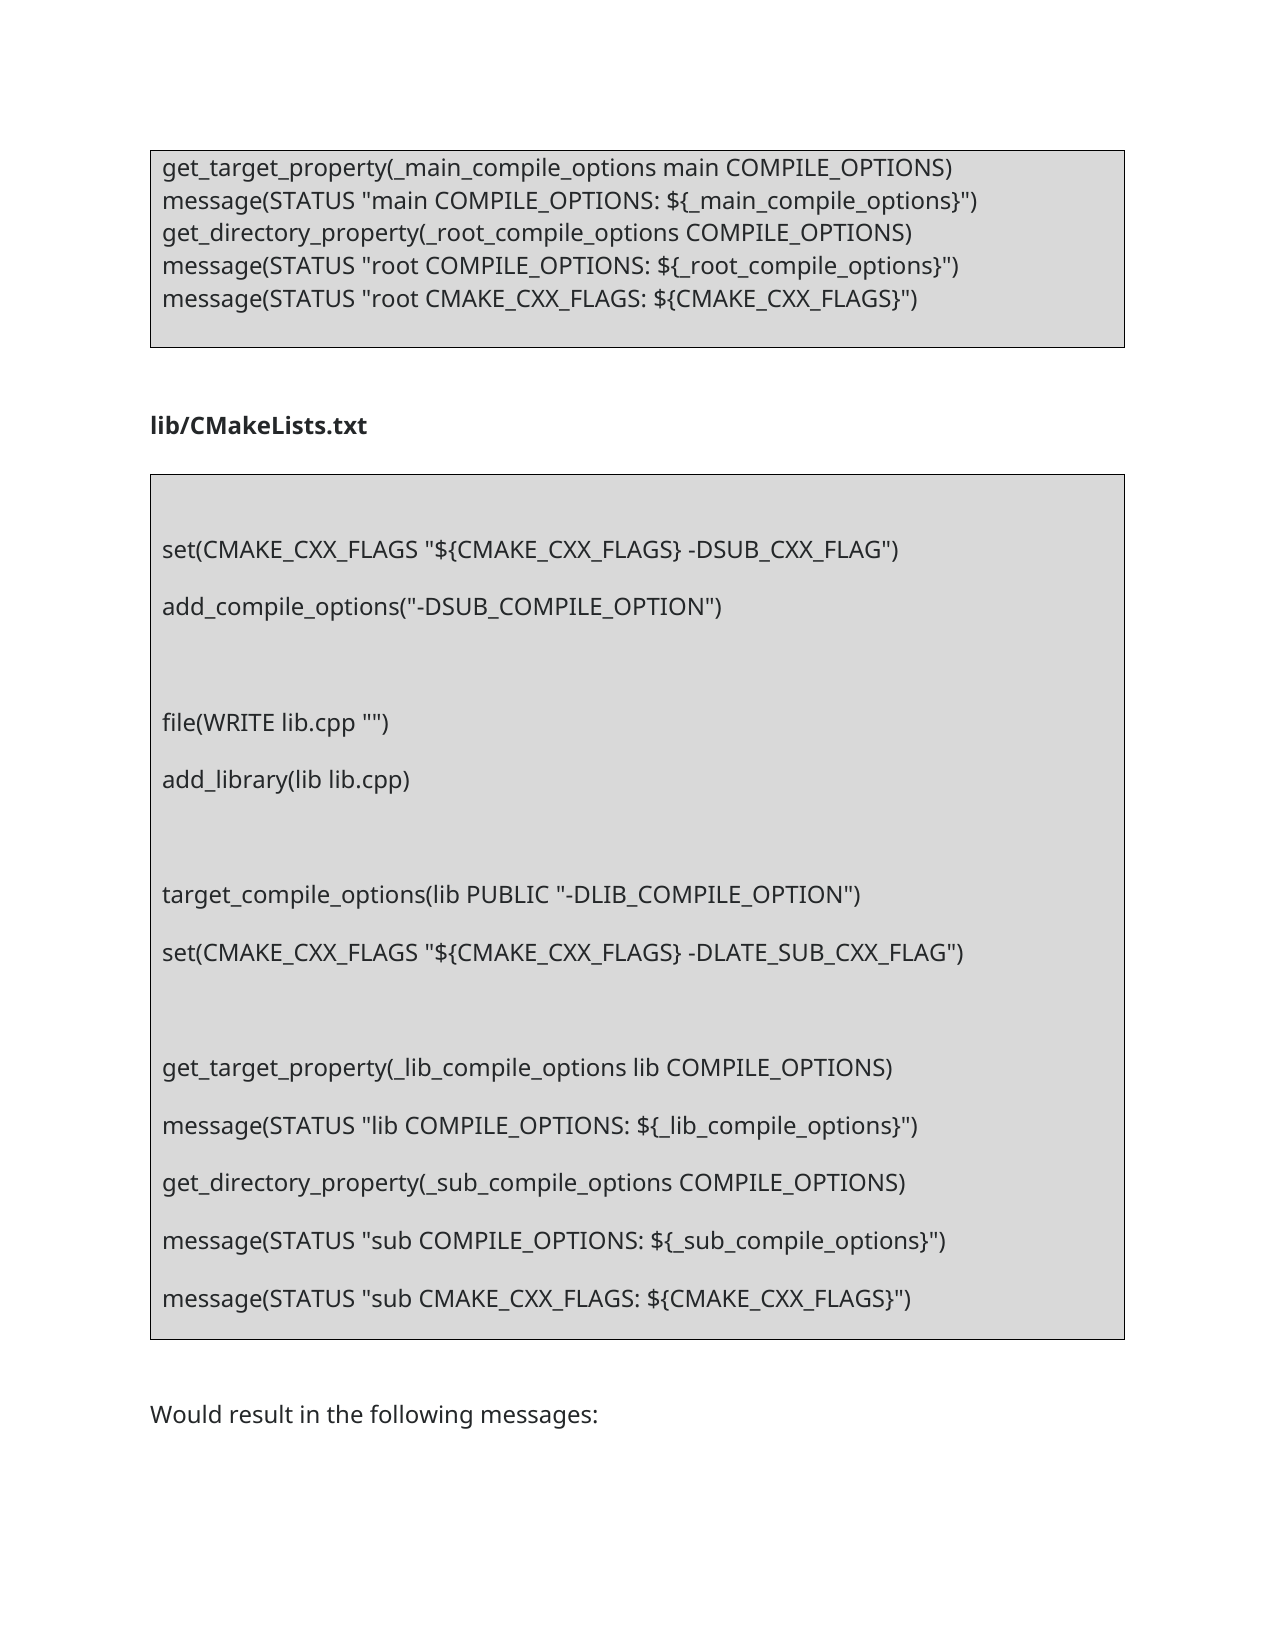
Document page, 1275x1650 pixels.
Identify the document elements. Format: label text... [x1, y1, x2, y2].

text lib/CMakeLists.txt [150, 409, 1125, 441]
table_header set(CMAKE_CXX_FLAGS "${CMAKE_CXX_FLAGS} -DSUB_CXX_FLAG") add_compile_options("-DSUB_COMPILE_OPTION") file(WRITE lib.cpp "") add_library(lib lib.cpp) target_compile_options(lib PUBLIC "-DLIB_COMPILE_OPTION") set(CMAKE_CXX_FLAGS "${CMAKE_CXX_FLAGS} -DLATE_SUB_CXX_FLAG") get_target_property(_lib_compile_options lib COMPILE_OPTIONS) message(STATUS "lib COMPILE_OPTIONS: ${_lib_compile_options}") get_directory_property(_sub_compile_options COMPILE_OPTIONS) message(STATUS "sub COMPILE_OPTIONS: ${_sub_compile_options}") message(STATUS "sub CMAKE_CXX_FLAGS: ${CMAKE_CXX_FLAGS}") [151, 475, 1124, 1339]
text Would result in the following messages: [150, 1398, 1125, 1430]
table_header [151, 151, 1124, 347]
